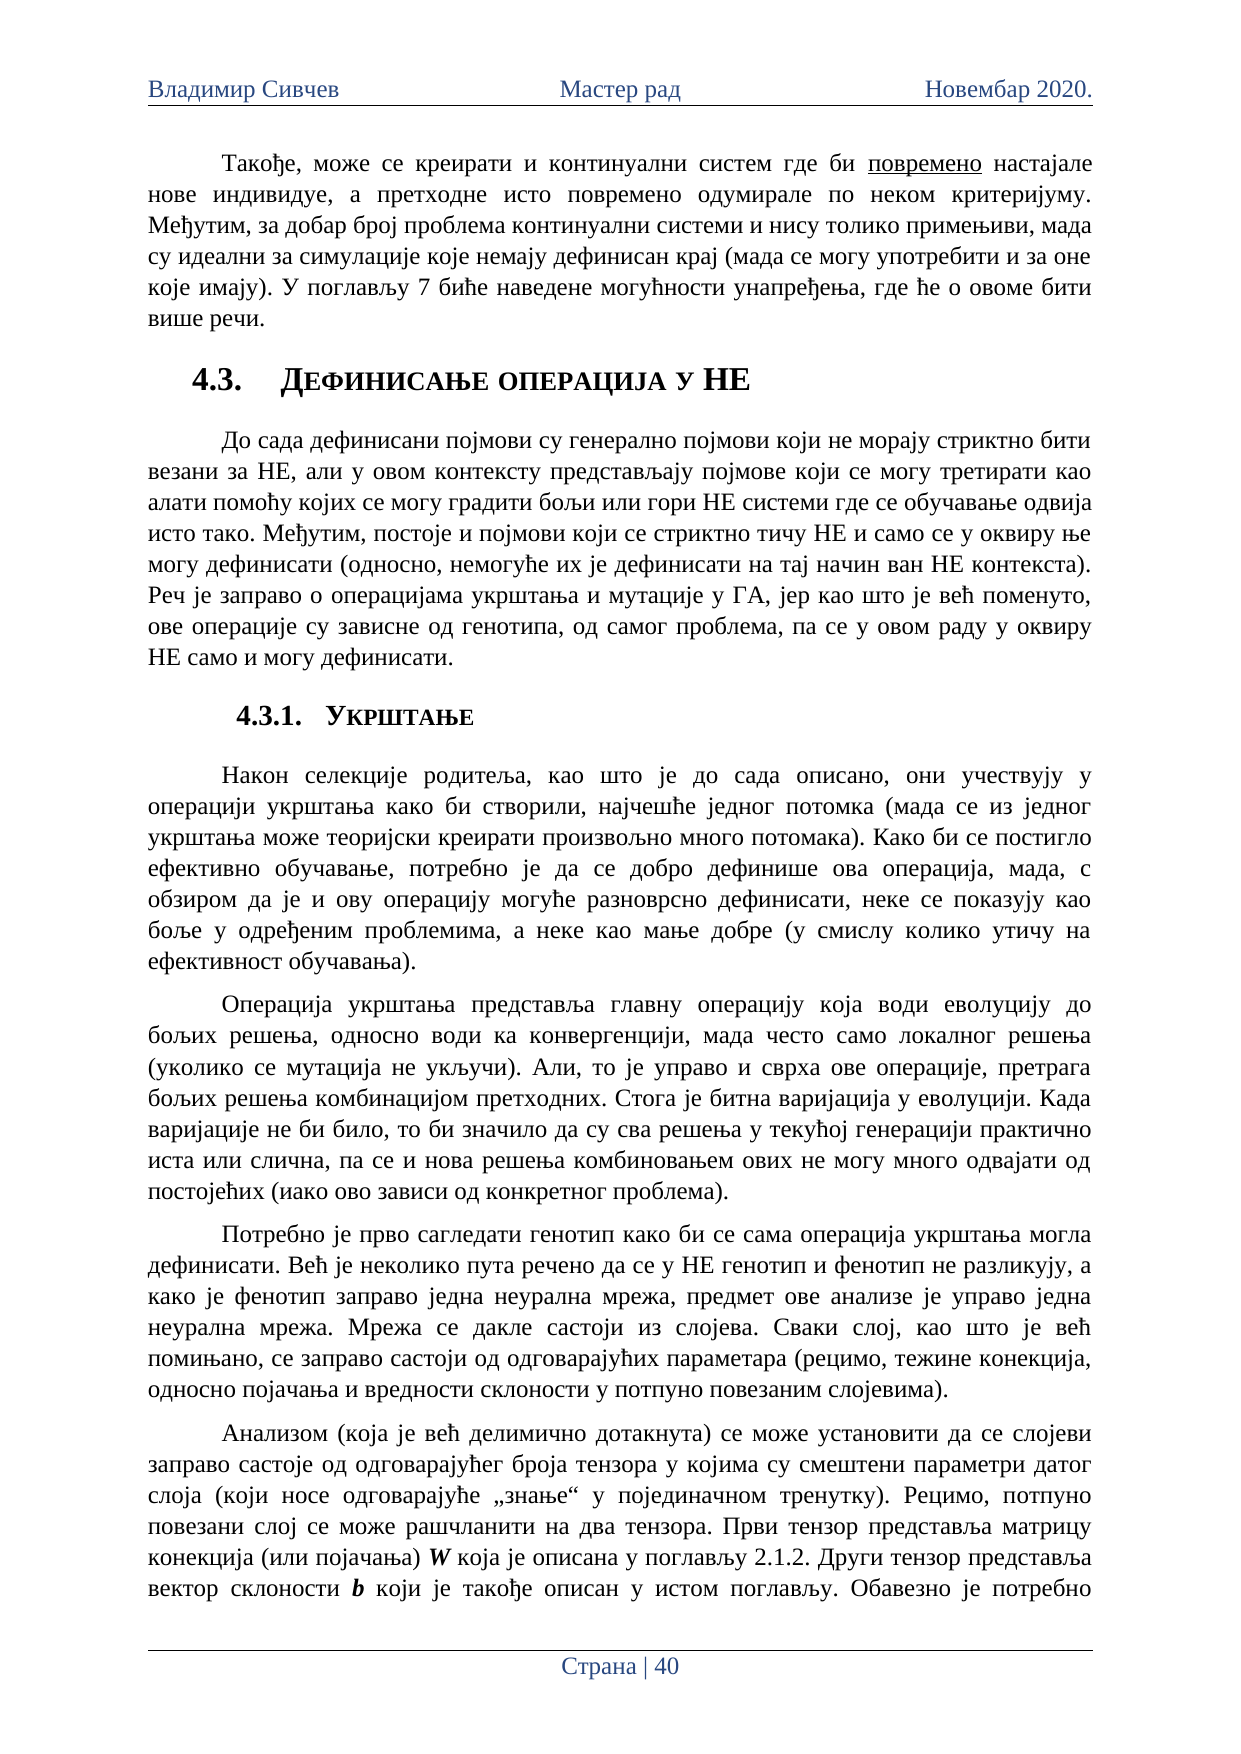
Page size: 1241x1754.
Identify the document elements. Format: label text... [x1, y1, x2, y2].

text Потребно је прво сагледати генотип како би се сама операција укрштања могла дефинисати. Већ је неколико пута речено да се у НЕ генотип и фенотип не разликују, а како је фенотип заправо једна неурална мрежа, предмет ове анализе је управо једна неурална мрежа. Мрежа се дакле састоји из слојева. Сваки слој, као што је већ помињано, се заправо састоји од одговарајућих параметара (рецимо, тежине конекција, односно појачања и вредности склоности у потпуно повезаним слојевима). [148, 1219, 1093, 1403]
subtitle Дефинисање операција у НЕ [148, 359, 1093, 397]
text Такође, може се креирати и континуални систем где би повремено настајале нове индивидуе, а претходне исто повремено одумирале по неком критеријуму. Међутим, за добар број проблема континуални системи и нису толико примењиви, мада су идеални за симулације које немају дефинисан крај (мада се могу употребити и за оне које имају). У поглављу 7 биће наведене могућности унапређења, где ће о овоме бити више речи. [148, 148, 1093, 332]
text До сада дефинисани појмови су генерално појмови који не морају стриктно бити везани за НЕ, али у овом контексту представљају појмове који се могу третирати као алати помоћу којих се могу градити бољи или гори НЕ системи где се обучавање одвија исто тако. Међутим, постоје и појмови који се стриктно тичу НЕ и само се у оквиру ње могу дефинисати (односно, немогуће их је дефинисати на тај начин ван НЕ контекста). Реч је заправо о операцијама укрштања и мутације у ГА, јер као што је већ поменуто, ове операције су зависне од генотипа, од самог проблема, па се у овом раду у оквиру НЕ само и могу дефинисати. [148, 425, 1093, 671]
subtitle Укрштање [148, 698, 1093, 732]
text Операција укрштања представља главну операцију која води еволуцију до бољих решења, односно води ка конвергенцији, мада често само локалног решења (уколико се мутација не укључи). Али, то је управо и сврха ове операције, претрага бољих решења комбинацијом претходних. Стога је битна варијација у еволуцији. Када варијације не би било, то би значило да су сва решења у текућој генерацији практично иста или слична, па се и нова решења комбиновањем ових не могу много одвајати од постојећих (иако ово зависи од конкретног проблема). [148, 989, 1093, 1204]
text Након селекције родитеља, као што је до сада описано, они учествују у операцији укрштања како би створили, најчешће једног потомка (мада се из једног укрштања може теоријски креирати произвољно много потомака). Како би се постигло ефективно обучавање, потребно је да се добро дефинише ова операција, мада, с обзиром да је и ову операцију могуће разноврсно дефинисати, неке се показују као боље у одређеним проблемима, а неке као мање добре (у смислу колико утичу на ефективност обучавања). [148, 760, 1093, 975]
